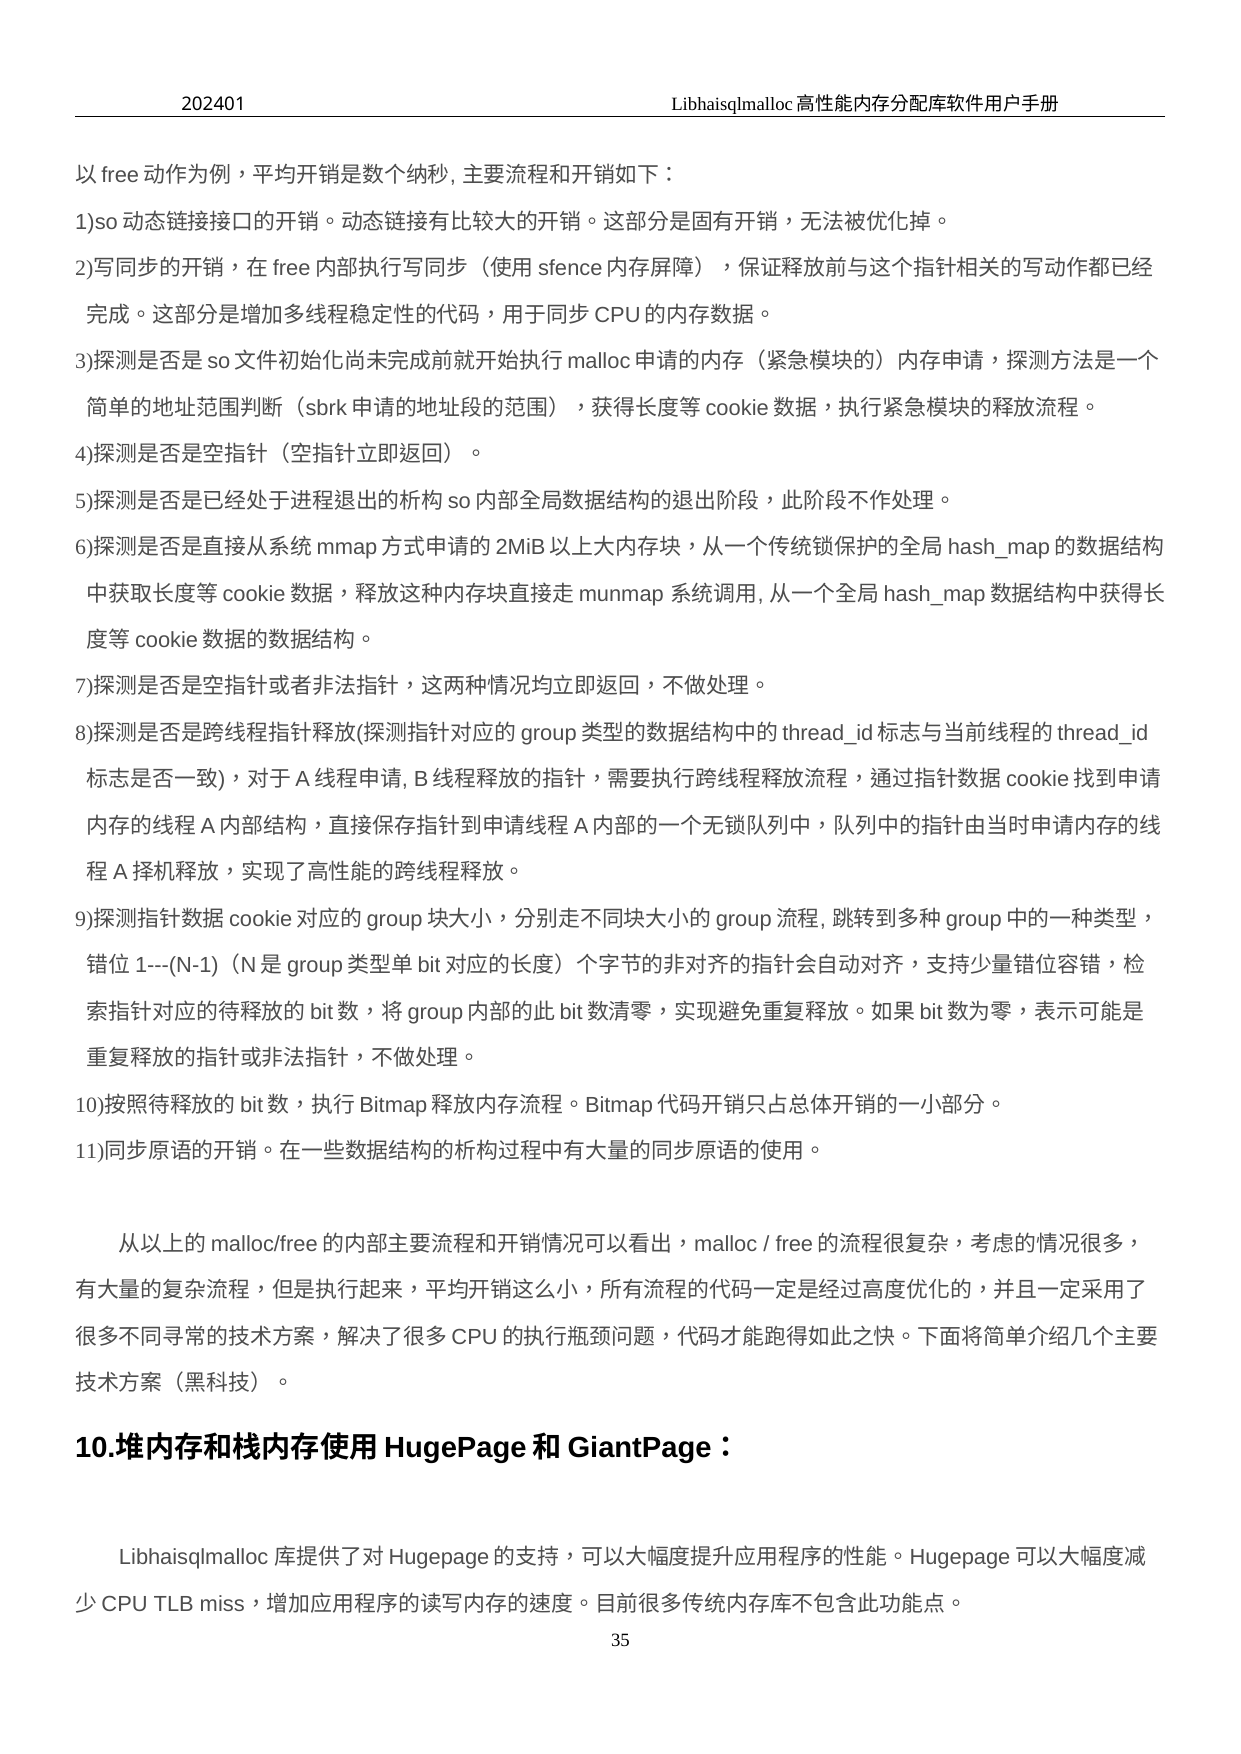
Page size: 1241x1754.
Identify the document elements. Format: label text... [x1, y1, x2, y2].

list 探测是否是空指针或者非法指针，这两种情况均立即返回，不做处理。 [75, 654, 1165, 700]
text Libhaisqlmalloc 库提供了对Hugepage的支持，可以大幅度提升应用程序的性能。Hugepage可以大幅度减少CPU TLB miss，增加应用程序的读写内存的速度。目前很多传统内存库不包含此功能点。 [75, 1524, 1165, 1617]
list 探测是否是直接从系统mmap方式申请的2MiB以上大内存块，从一个传统锁保护的全局hash_map的数据结构中获取长度等cookie数据，释放这种内存块直接走munmap 系统调用, 从一个全局hash_map数据结构中获得长度等cookie数据的数据结构。 [75, 514, 1165, 654]
list 探测是否是空指针（空指针立即返回）。 [75, 421, 1165, 468]
list 探测是否是so文件初始化尚未完成前就开始执行malloc申请的内存（紧急模块的）内存申请，探测方法是一个简单的地址范围判断（sbrk申请的地址段的范围），获得长度等cookie数据，执行紧急模块的释放流程。 [75, 328, 1165, 421]
list so动态链接接口的开销。动态链接有比较大的开销。这部分是固有开销，无法被优化掉。 [75, 189, 1165, 236]
list 探测指针数据cookie对应的group块大小，分别走不同块大小的group流程, 跳转到多种group中的一种类型， 错位1---(N-1)（N是group类型单bit对应的长度）个字节的非对齐的指针会自动对齐，支持少量错位容错，检索指针对应的待释放的bit数，将group内部的此bit数清零，实现避免重复释放。如果bit数为零，表示可能是重复释放的指针或非法指针，不做处理。 [75, 886, 1165, 1072]
text 从以上的malloc/free的内部主要流程和开销情况可以看出，malloc / free的流程很复杂，考虑的情况很多，有大量的复杂流程，但是执行起来，平均开销这么小，所有流程的代码一定是经过高度优化的，并且一定采用了很多不同寻常的技术方案，解决了很多CPU的执行瓶颈问题，代码才能跑得如此之快。下面将简单介绍几个主要技术方案（黑科技）。 [75, 1211, 1165, 1397]
subtitle 10.堆内存和栈内存使用HugePage和GiantPage： [75, 1424, 1165, 1466]
list 探测是否是已经处于进程退出的析构so内部全局数据结构的退出阶段，此阶段不作处理。 [75, 468, 1165, 514]
text 以free动作为例，平均开销是数个纳秒, 主要流程和开销如下： [75, 143, 1165, 189]
list 写同步的开销，在free内部执行写同步（使用sfence内存屏障），保证释放前与这个指针相关的写动作都已经完成。这部分是增加多线程稳定性的代码，用于同步CPU的内存数据。 [75, 236, 1165, 328]
list 按照待释放的bit数，执行Bitmap释放内存流程。Bitmap代码开销只占总体开销的一小部分。 [75, 1072, 1165, 1118]
list 探测是否是跨线程指针释放(探测指针对应的group类型的数据结构中的thread_id标志与当前线程的thread_id标志是否一致)，对于A线程申请, B线程释放的指针，需要执行跨线程释放流程，通过指针数据cookie找到申请内存的线程A内部结构，直接保存指针到申请线程A内部的一个无锁队列中，队列中的指针由当时申请内存的线程A择机释放，实现了高性能的跨线程释放。 [75, 700, 1165, 886]
list 同步原语的开销。在一些数据结构的析构过程中有大量的同步原语的使用。 [75, 1118, 1165, 1165]
